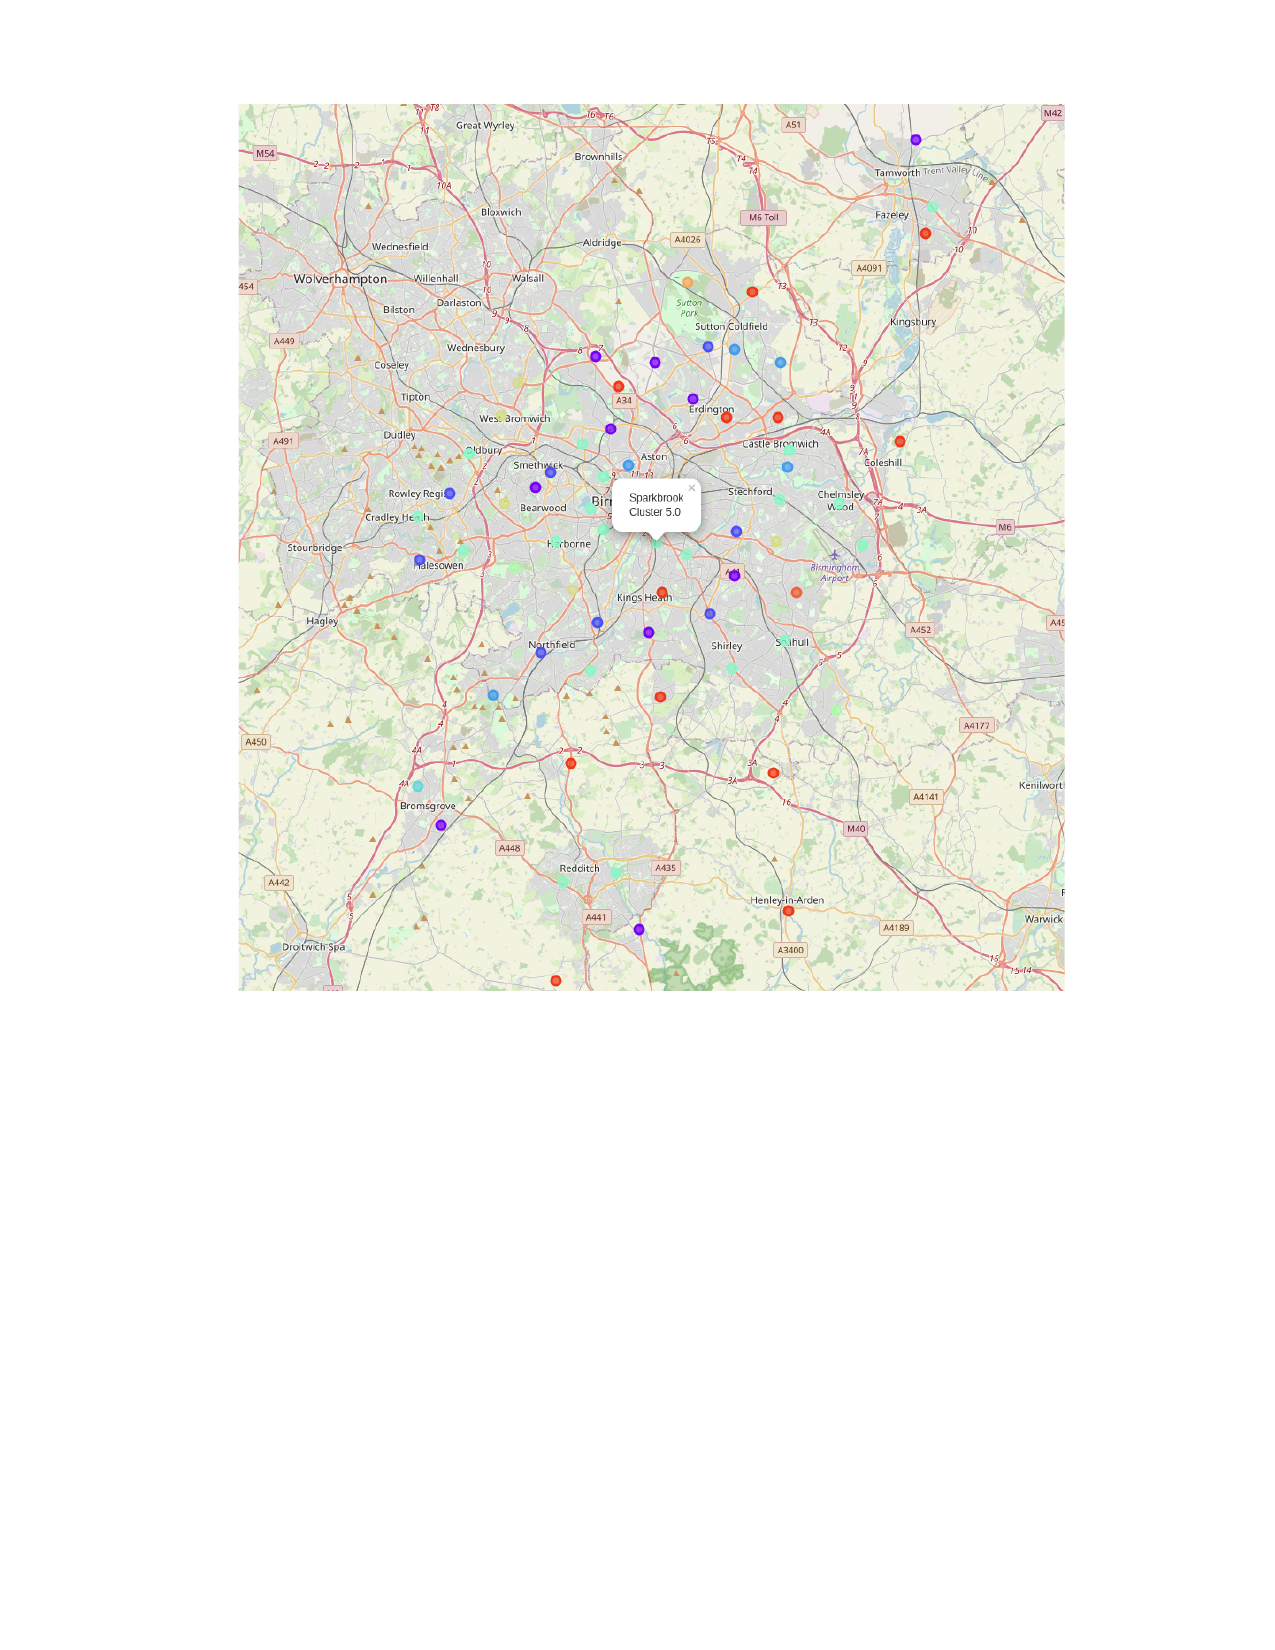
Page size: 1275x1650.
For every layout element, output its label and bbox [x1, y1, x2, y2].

picture [238, 104, 1065, 991]
